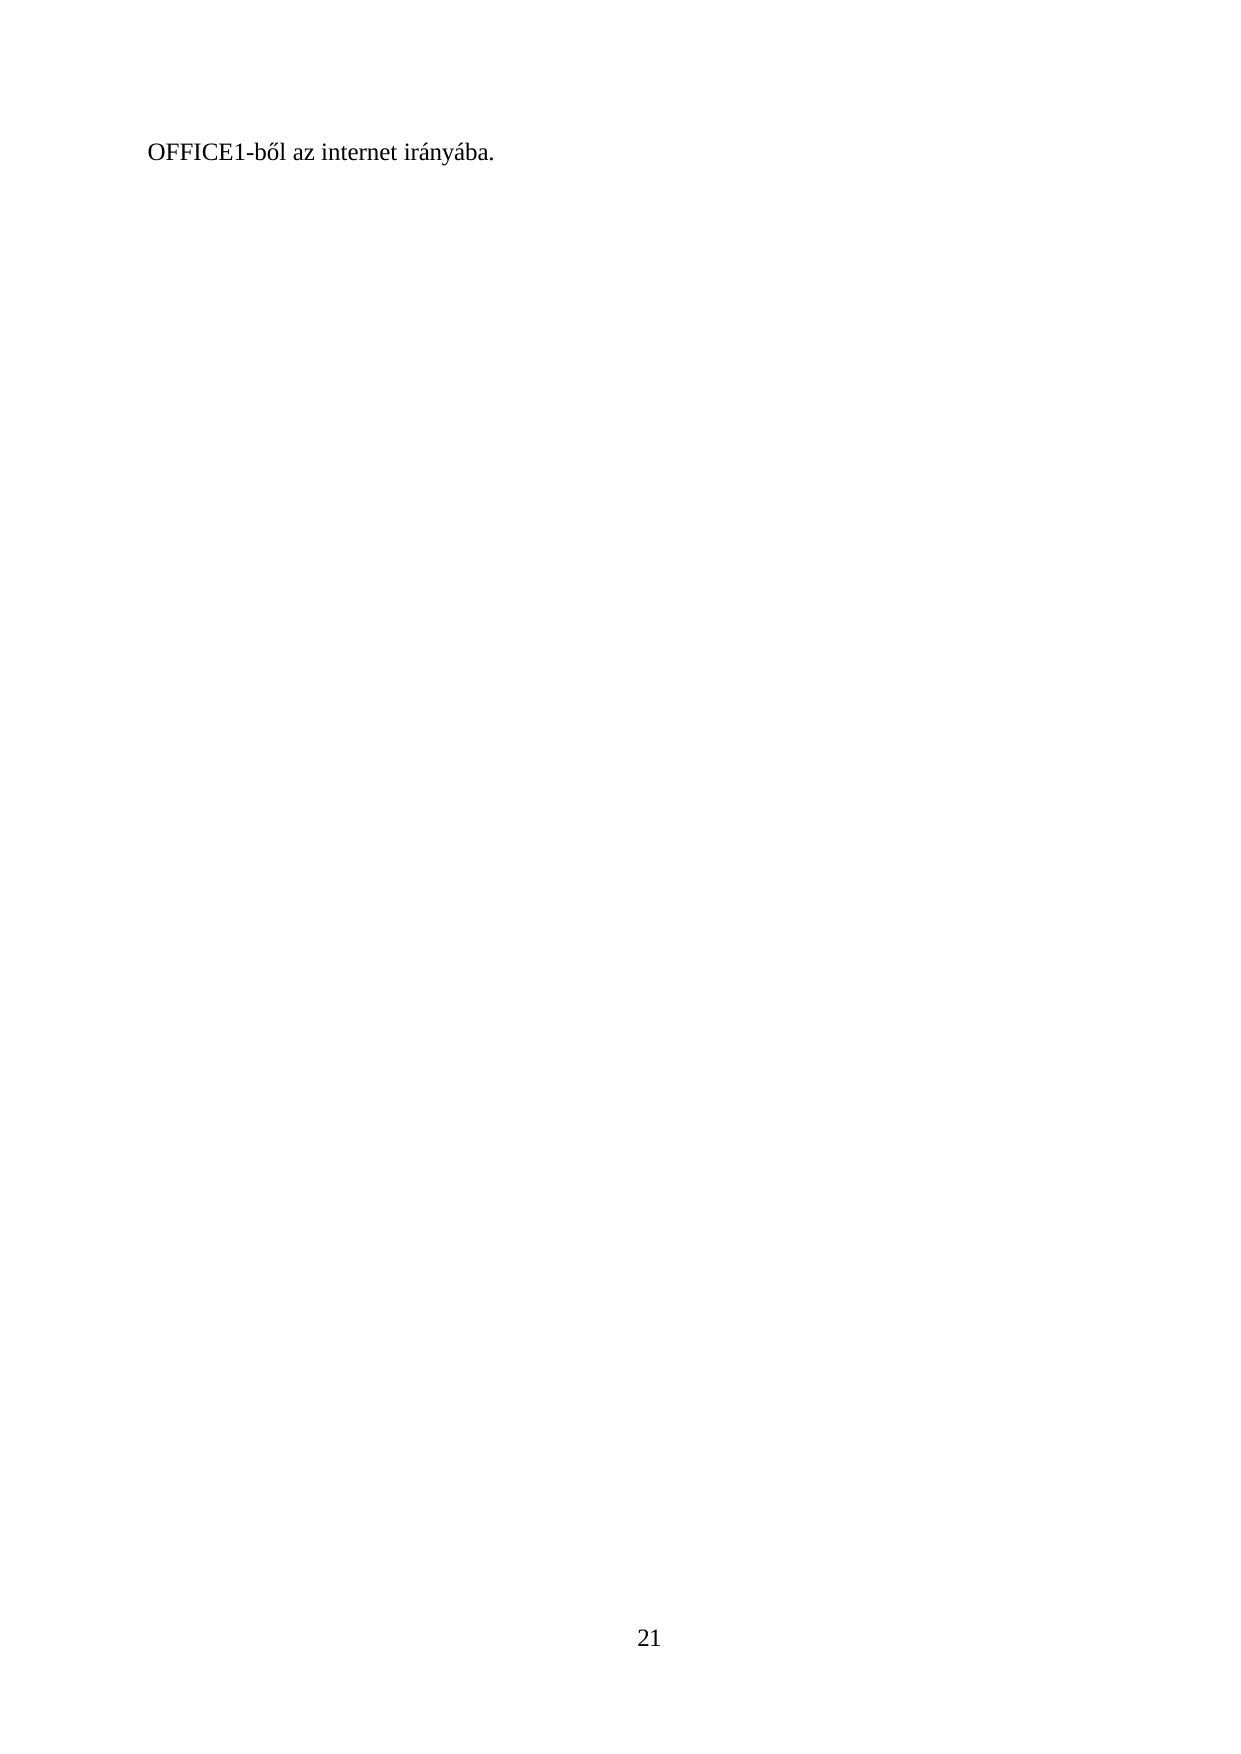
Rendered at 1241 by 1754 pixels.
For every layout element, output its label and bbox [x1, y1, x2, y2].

text [147, 137, 1093, 166]
